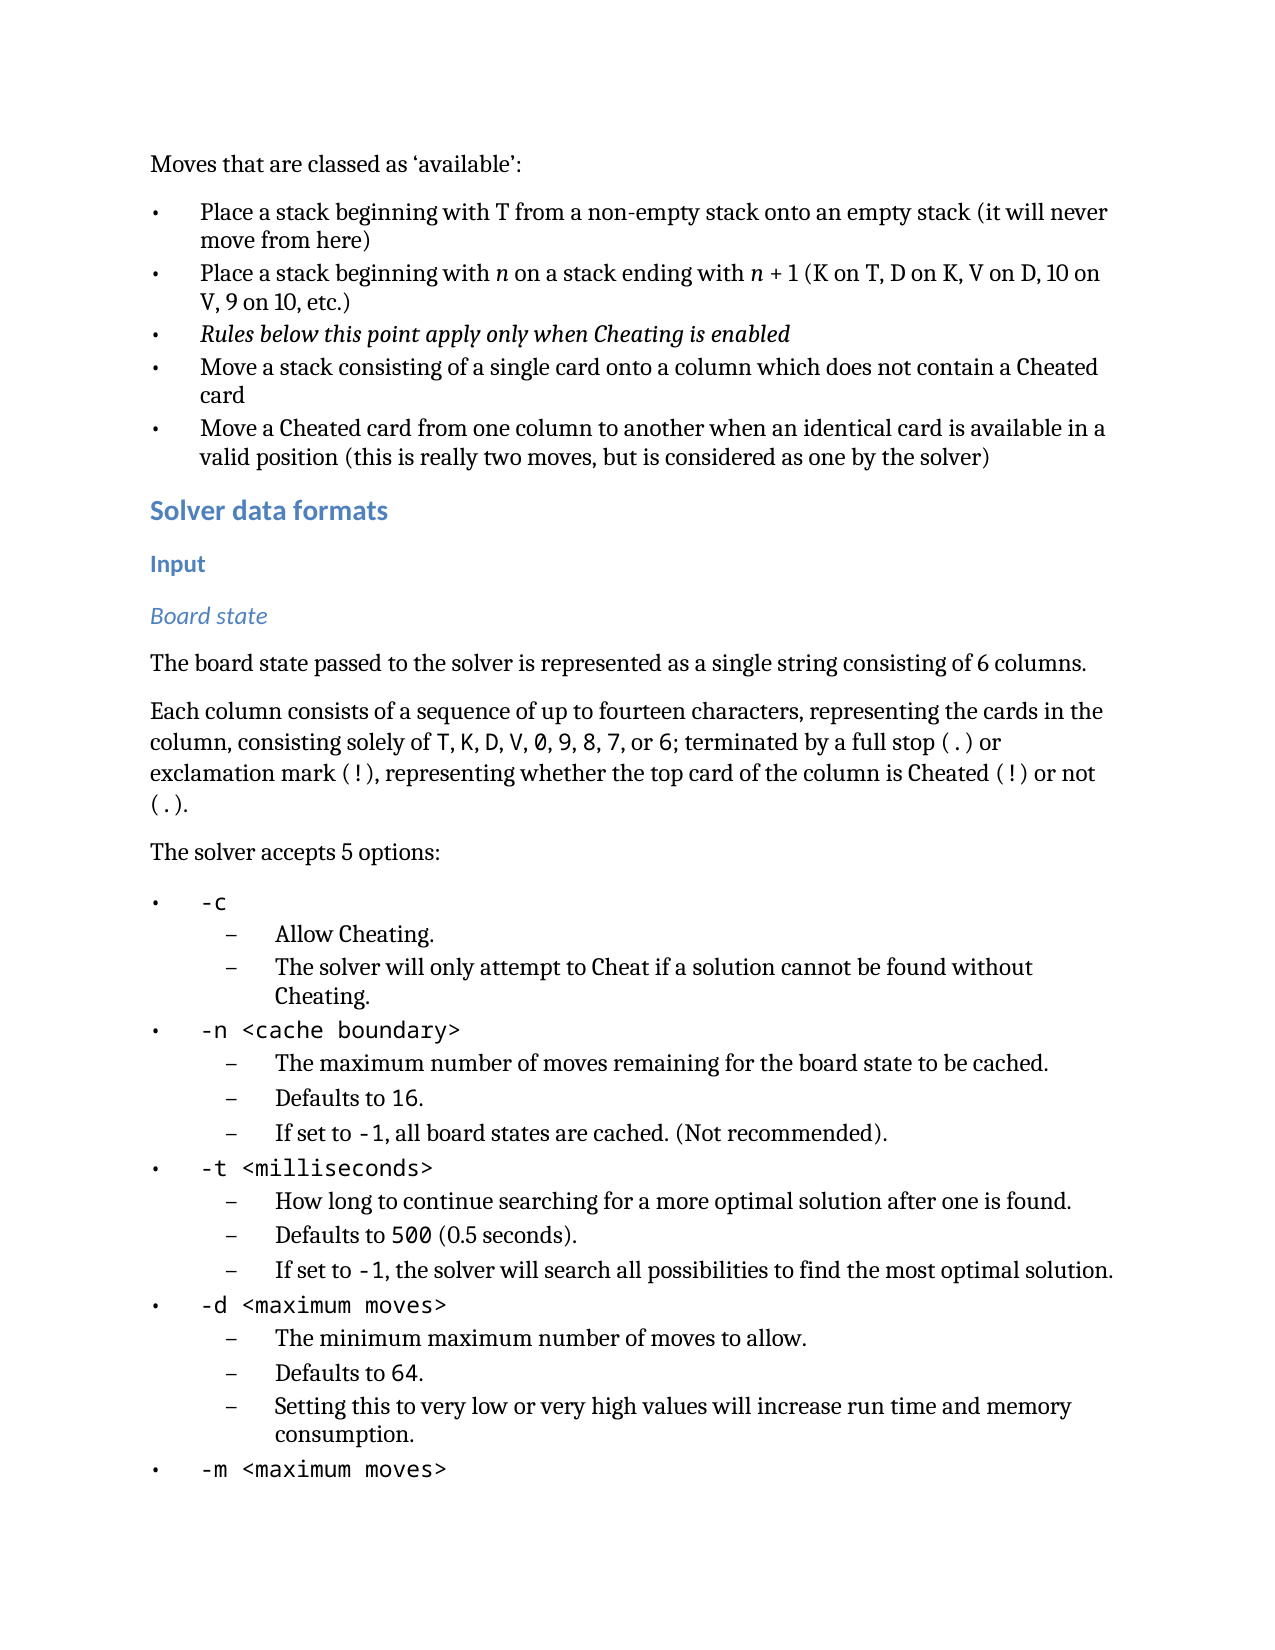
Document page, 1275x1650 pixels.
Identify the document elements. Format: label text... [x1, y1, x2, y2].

text The solver accepts 5 options: [150, 838, 1125, 867]
list Move a Cheated card from one column to another when an identical card is available in a valid position (this is really two moves, but is considered as one by the solver) [150, 414, 1125, 471]
list -t <milliseconds> [150, 1152, 1125, 1183]
list Defaults to 16. [225, 1082, 1125, 1113]
list -m <maximum moves> [150, 1453, 1125, 1484]
list If set to -1, all board states are cached. (Not recommended). [225, 1117, 1125, 1148]
list Rules below this point apply only when Cheating is enabled [150, 320, 1125, 349]
list -d <maximum moves> [150, 1289, 1125, 1320]
list -n <cache boundary> [150, 1014, 1125, 1045]
subtitle Board state [150, 600, 1125, 630]
list The maximum number of moves remaining for the board state to be cached. [225, 1049, 1125, 1078]
subtitle Input [150, 548, 1125, 579]
text Moves that are classed as ‘available’: [150, 150, 1125, 179]
list Place a stack beginning with T from a non-empty stack onto an empty stack (it will never move from here) [150, 197, 1125, 255]
list Allow Cheating. [225, 920, 1125, 949]
subtitle Solver data formats [150, 492, 1125, 528]
list How long to continue searching for a more optimal solution after one is found. [225, 1187, 1125, 1215]
list Place a stack beginning with n on a stack ending with n + 1 (K on T, D on K, V on D, 10 on V, 9 on 10, etc.) [150, 259, 1125, 316]
list Setting this to very low or very high values will increase run time and memory consumption. [225, 1392, 1125, 1449]
list Defaults to 500 (0.5 seconds). [225, 1219, 1125, 1250]
list The minimum maximum number of moves to allow. [225, 1324, 1125, 1353]
text Each column consists of a sequence of up to fourteen characters, representing the cards in the column, consisting solely of T, K, D, V, 0, 9, 8, 7, or 6; terminated by a full stop (.) or exclamation mark (!), representing whether the top card of the column is Cheated (!) or not (.). [150, 697, 1125, 819]
list Move a stack consisting of a single card onto a column which does not contain a Cheated card [150, 352, 1125, 410]
text The board state passed to the solver is represented as a single string consisting of 6 columns. [150, 649, 1125, 678]
list The solver will only attempt to Cheat if a solution cannot be found without Cheating. [225, 953, 1125, 1010]
list If set to -1, the solver will search all possibilities to find the most optimal solution. [225, 1254, 1125, 1285]
list -c [150, 885, 1125, 917]
list Defaults to 64. [225, 1357, 1125, 1388]
